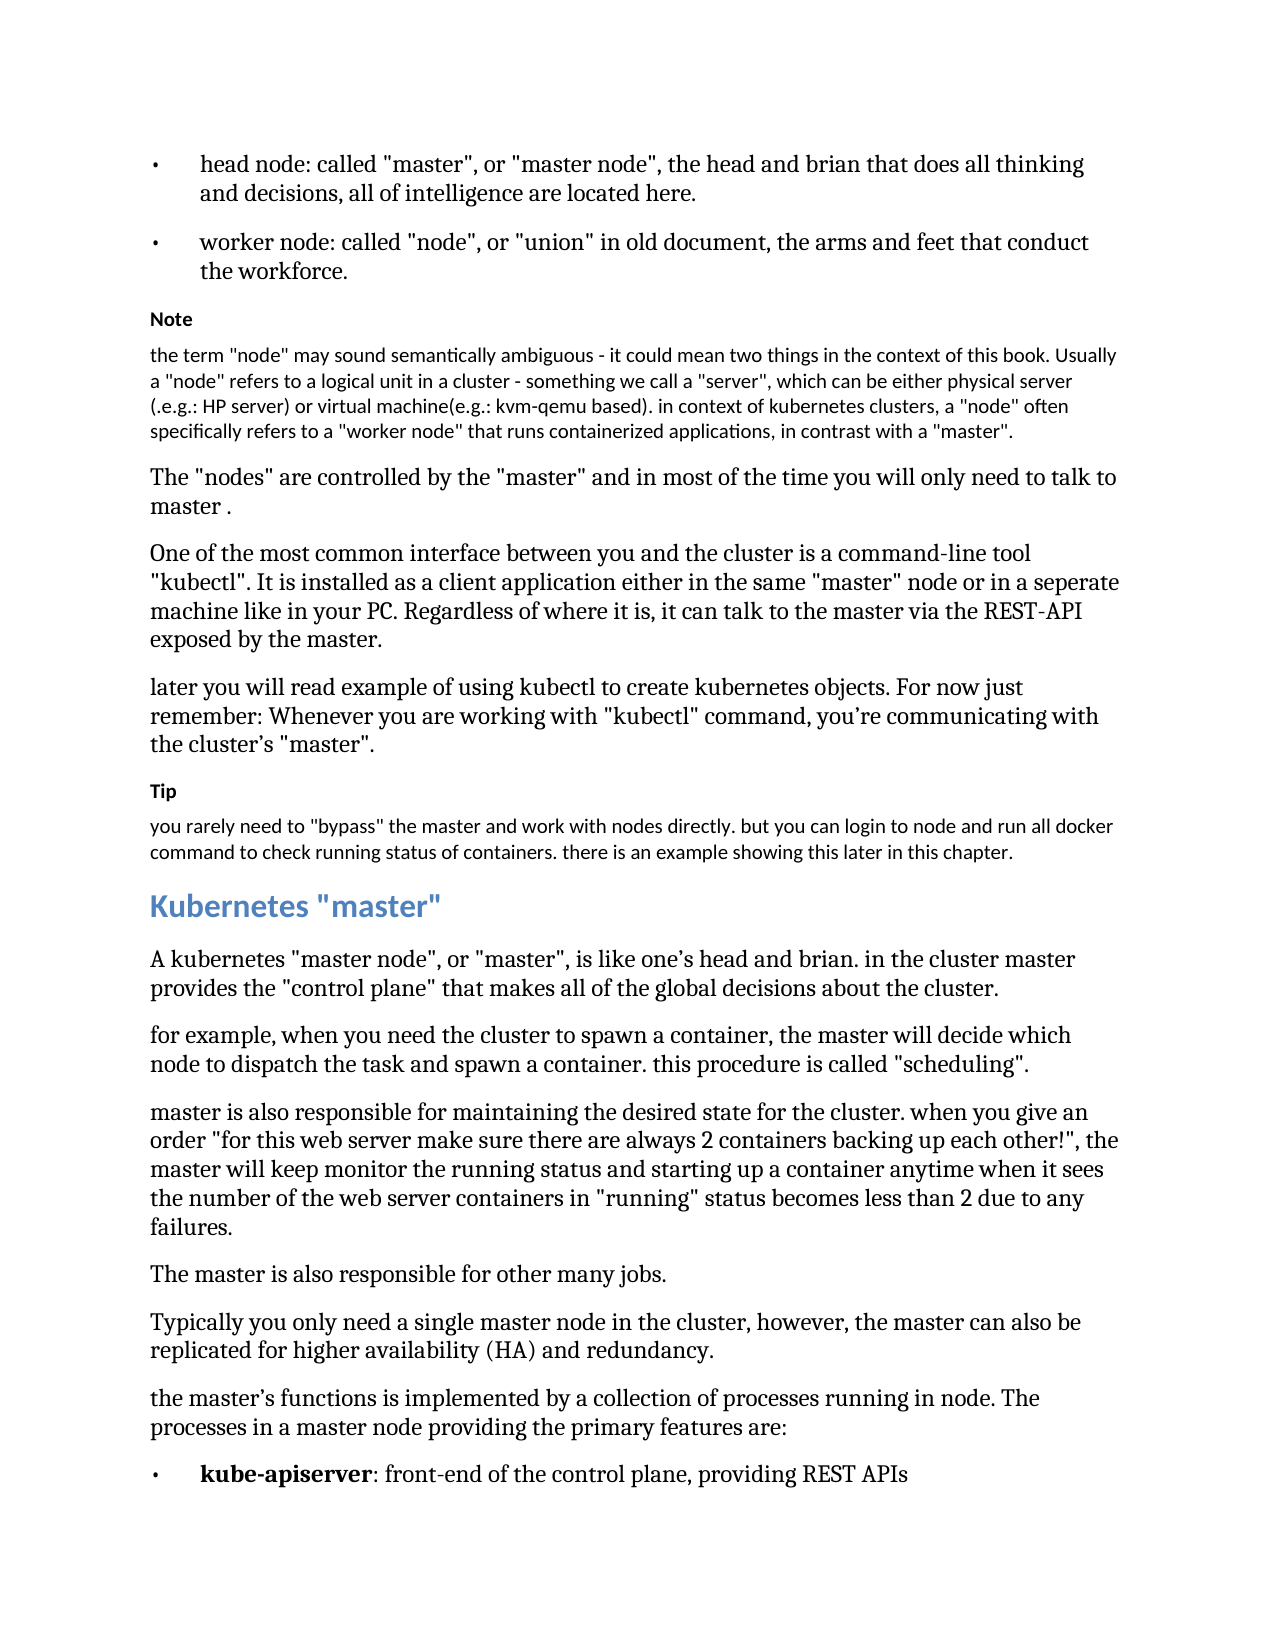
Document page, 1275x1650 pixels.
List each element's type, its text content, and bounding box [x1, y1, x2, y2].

text Note [150, 307, 1125, 332]
text master is also responsible for maintaining the desired state for the cluster. when you give an order "for this web server make sure there are always 2 containers backing up each other!", the master will keep monitor the running status and starting up a container anytime when it sees the number of the web server containers in "running" status becomes less than 2 due to any failures. [150, 1097, 1125, 1241]
text Tip [150, 778, 1125, 803]
text One of the most common interface between you and the cluster is a command-line tool "kubectl". It is installed as a client application either in the same "master" node or in a seperate machine like in your PC. Regardless of where it is, it can talk to the master via the REST-API exposed by the master. [150, 539, 1125, 654]
text The "nodes" are controlled by the "master" and in most of the time you will only need to talk to master . [150, 463, 1125, 520]
list worker node: called "node", or "union" in old document, the arms and feet that conduct the workforce. [150, 228, 1125, 286]
text The master is also responsible for other many jobs. [150, 1260, 1125, 1289]
text Typically you only need a single master node in the cluster, however, the master can also be replicated for higher availability (HA) and redundancy. [150, 1307, 1125, 1365]
text later you will read example of using kubectl to create kubernetes objects. For now just remember: Whenever you are working with "kubectl" command, you’re communicating with the cluster’s "master". [150, 673, 1125, 759]
text the master’s functions is implemented by a collection of processes running in node. The processes in a master node providing the primary features are: [150, 1384, 1125, 1441]
list kube-apiserver: front-end of the control plane, providing REST APIs [150, 1460, 1125, 1489]
subtitle Kubernetes "master" [150, 885, 1125, 926]
text the term "node" may sound semantically ambiguous - it could mean two things in the context of this book. Usually a "node" refers to a logical unit in a cluster - something we call a "server", which can be either physical server (.e.g.: HP server) or virtual machine(e.g.: kvm-qemu based). in context of kubernetes clusters, a "node" often specifically refers to a "worker node" that runs containerized applications, in contrast with a "master". [150, 342, 1125, 444]
text A kubernetes "master node", or "master", is like one’s head and brian. in the cluster master provides the "control plane" that makes all of the global decisions about the cluster. [150, 945, 1125, 1002]
text you rarely need to "bypass" the master and work with nodes directly. but you can login to node and run all docker command to check running status of containers. there is an example showing this later in this chapter. [150, 814, 1125, 864]
text for example, when you need the cluster to spawn a container, the master will decide which node to dispatch the task and spawn a container. this procedure is called "scheduling". [150, 1021, 1125, 1079]
list head node: called "master", or "master node", the head and brian that does all thinking and decisions, all of intelligence are located here. [150, 150, 1125, 207]
